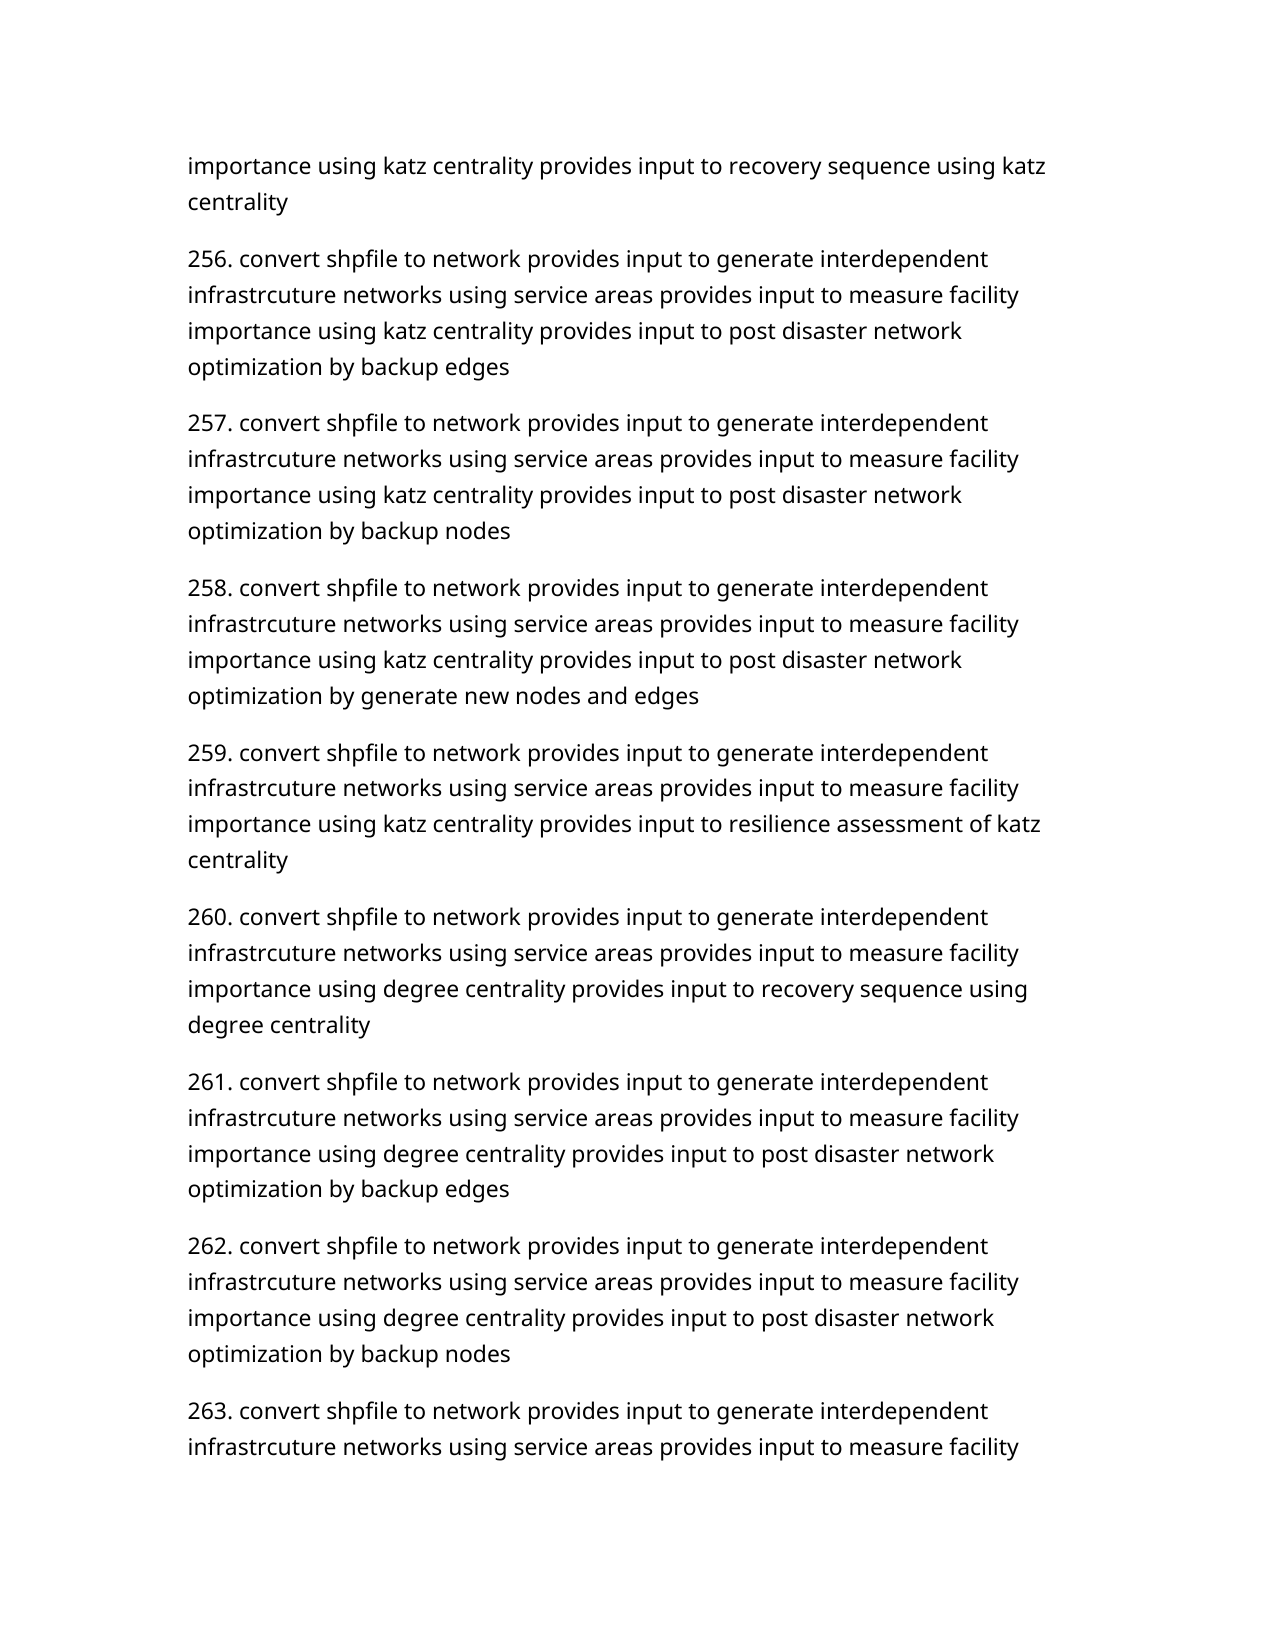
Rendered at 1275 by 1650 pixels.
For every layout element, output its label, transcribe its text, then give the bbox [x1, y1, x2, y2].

text 259. convert shpfile to network provides input to generate interdependent infrastrcuture networks using service areas provides input to measure facility importance using katz centrality provides input to resilience assessment of katz centrality [187, 736, 1087, 876]
text 256. convert shpfile to network provides input to generate interdependent infrastrcuture networks using service areas provides input to measure facility importance using katz centrality provides input to post disaster network optimization by backup edges [187, 243, 1087, 382]
text 262. convert shpfile to network provides input to generate interdependent infrastrcuture networks using service areas provides input to measure facility importance using degree centrality provides input to post disaster network optimization by backup nodes [187, 1230, 1087, 1369]
text 261. convert shpfile to network provides input to generate interdependent infrastrcuture networks using service areas provides input to measure facility importance using degree centrality provides input to post disaster network optimization by backup edges [187, 1066, 1087, 1205]
text 258. convert shpfile to network provides input to generate interdependent infrastrcuture networks using service areas provides input to measure facility importance using katz centrality provides input to post disaster network optimization by generate new nodes and edges [187, 572, 1087, 711]
text 257. convert shpfile to network provides input to generate interdependent infrastrcuture networks using service areas provides input to measure facility importance using katz centrality provides input to post disaster network optimization by backup nodes [187, 407, 1087, 546]
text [187, 1395, 1087, 1462]
text 260. convert shpfile to network provides input to generate interdependent infrastrcuture networks using service areas provides input to measure facility importance using degree centrality provides input to recovery sequence using degree centrality [187, 901, 1087, 1040]
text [187, 150, 1087, 217]
